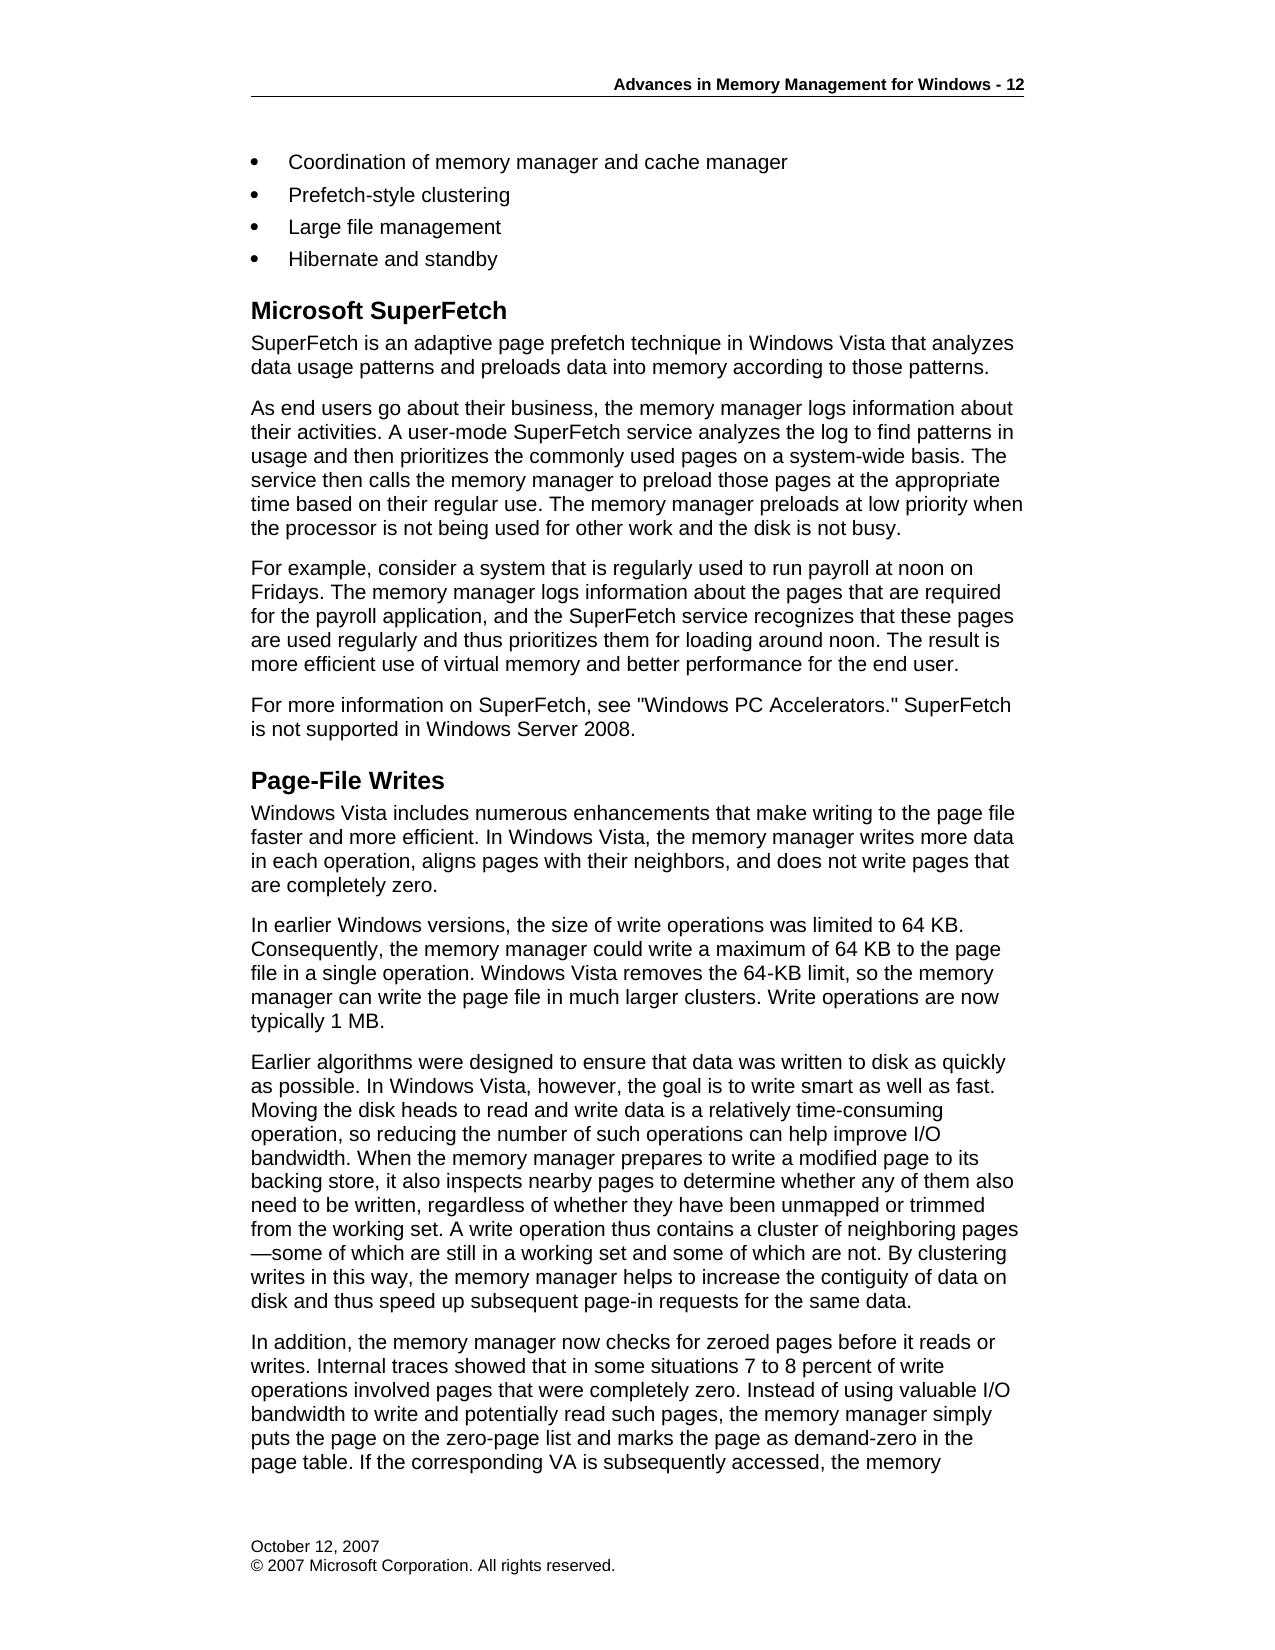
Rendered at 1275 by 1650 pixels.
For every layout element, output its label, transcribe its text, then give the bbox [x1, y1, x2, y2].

text SuperFetch is an adaptive page prefetch technique in Windows Vista that analyzes data usage patterns and preloads data into memory according to those patterns. [251, 331, 1024, 379]
list Prefetch-style clustering [251, 182, 1024, 206]
text Earlier algorithms were designed to ensure that data was written to disk as quickly as possible. In Windows Vista, however, the goal is to write smart as well as fast. Moving the disk heads to read and write data is a relatively time-consuming operation, so reducing the number of such operations can help improve I/O bandwidth. When the memory manager prepares to write a modified page to its backing store, it also inspects nearby pages to determine whether any of them also need to be written, regardless of whether they have been unmapped or trimmed from the working set. A write operation thus contains a cluster of neighboring pages—some of which are still in a working set and some of which are not. By clustering writes in this way, the memory manager helps to increase the contiguity of data on disk and thus speed up subsequent page-in requests for the same data. [251, 1049, 1024, 1313]
text As end users go about their business, the memory manager logs information about their activities. A user-mode SuperFetch service analyzes the log to find patterns in usage and then prioritizes the commonly used pages on a system-wide basis. The service then calls the memory manager to preload those pages at the appropriate time based on their regular use. The memory manager preloads at low priority when the processor is not being used for other work and the disk is not busy. [251, 396, 1024, 539]
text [251, 1330, 1024, 1473]
text For example, consider a system that is regularly used to run payroll at noon on Fridays. The memory manager logs information about the pages that are required for the payroll application, and the SuperFetch service recognizes that these pages are used regularly and thus prioritizes them for loading around noon. The result is more efficient use of virtual memory and better performance for the end user. [251, 556, 1024, 676]
list Hibernate and standby [251, 247, 1024, 271]
subtitle Microsoft SuperFetch [251, 296, 1024, 325]
subtitle Page-File Writes [251, 766, 1024, 794]
list Large file management [251, 215, 1024, 239]
list Coordination of memory manager and cache manager [251, 150, 1024, 174]
text In earlier Windows versions, the size of write operations was limited to 64 KB. Consequently, the memory manager could write a maximum of 64 KB to the page file in a single operation. Windows Vista removes the 64-KB limit, so the memory manager can write the page file in much larger clusters. Write operations are now typically 1 MB. [251, 913, 1024, 1033]
text For more information on SuperFetch, see "Windows PC Accelerators." SuperFetch is not supported in Windows Server 2008. [251, 693, 1024, 741]
text Windows Vista includes numerous enhancements that make writing to the page file faster and more efficient. In Windows Vista, the memory manager writes more data in each operation, aligns pages with their neighbors, and does not write pages that are completely zero. [251, 801, 1024, 896]
